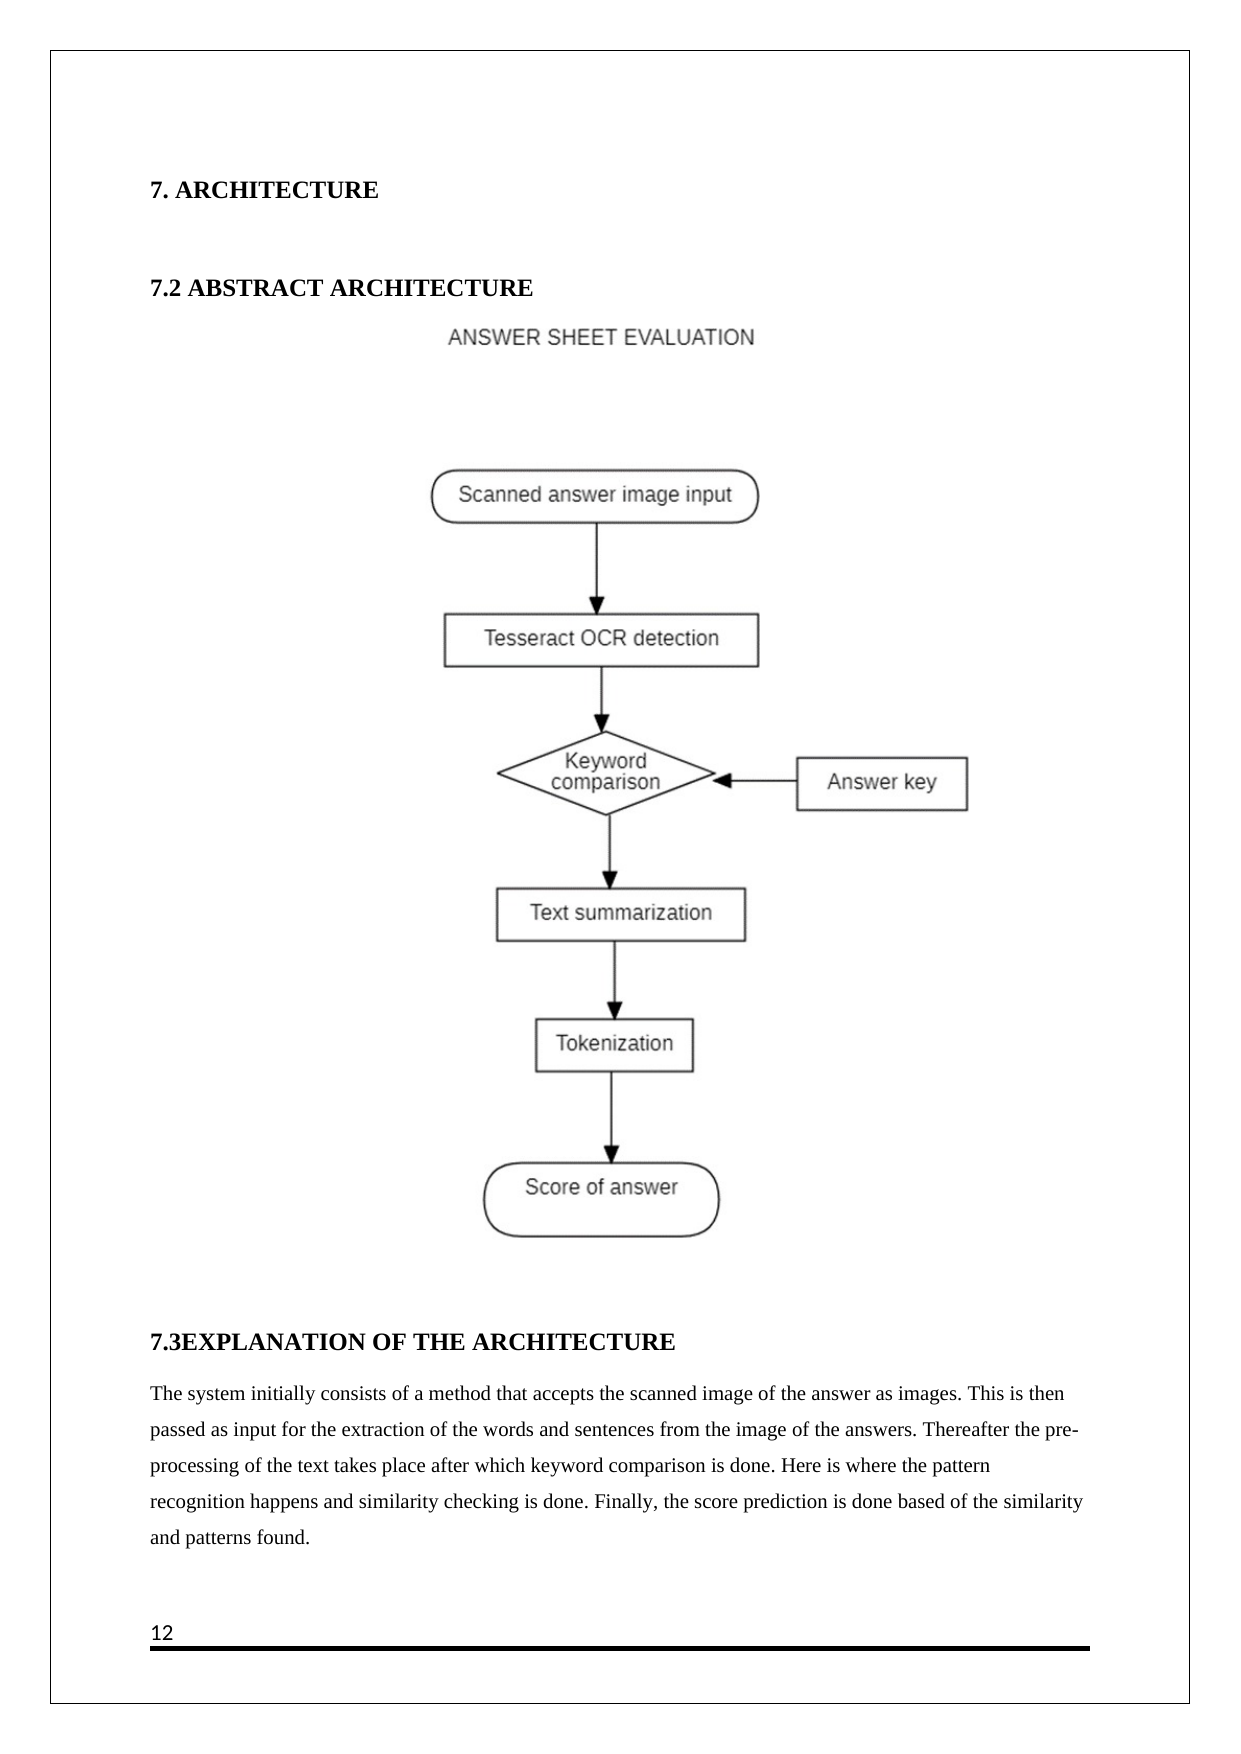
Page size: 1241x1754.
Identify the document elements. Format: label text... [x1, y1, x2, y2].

subtitle 7.3EXPLANATION OF THE ARCHITECTURE [150, 1327, 1090, 1355]
title 7. ARCHITECTURE [150, 175, 1090, 204]
subtitle 7.2 ABSTRACT ARCHITECTURE [150, 273, 1090, 302]
picture [150, 321, 1091, 1270]
text The system initially consists of a method that accepts the scanned image of the answer as images. This is then passed as input for the extraction of the words and sentences from the image of the answers. Thereafter the pre-processing of the text takes place after which keyword comparison is done. Here is where the pattern recognition happens and similarity checking is done. Finally, the score prediction is done based of the similarity and patterns found. [150, 1380, 1090, 1549]
